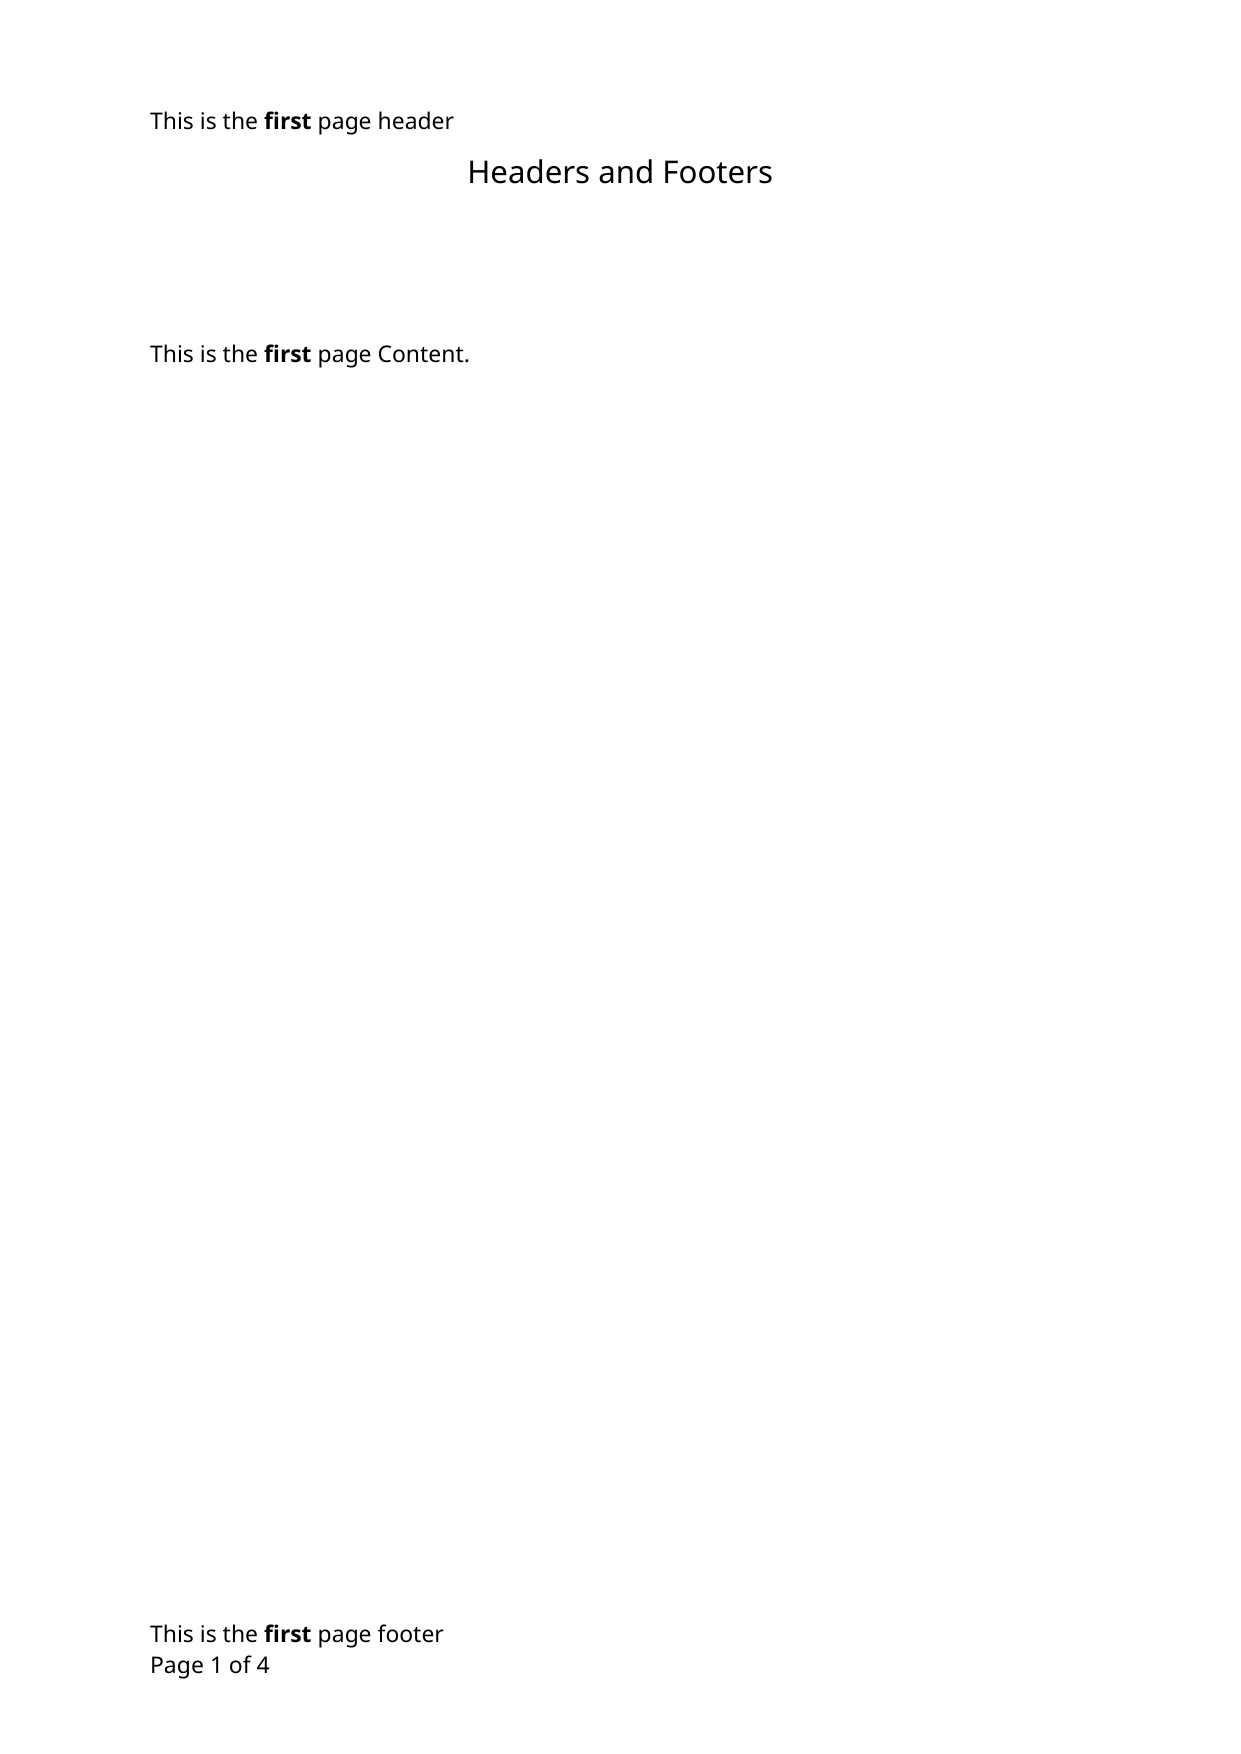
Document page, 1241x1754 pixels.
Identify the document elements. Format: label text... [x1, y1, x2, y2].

text Headers and Footers [150, 150, 1090, 193]
text This is the first page Content. [150, 338, 1090, 370]
